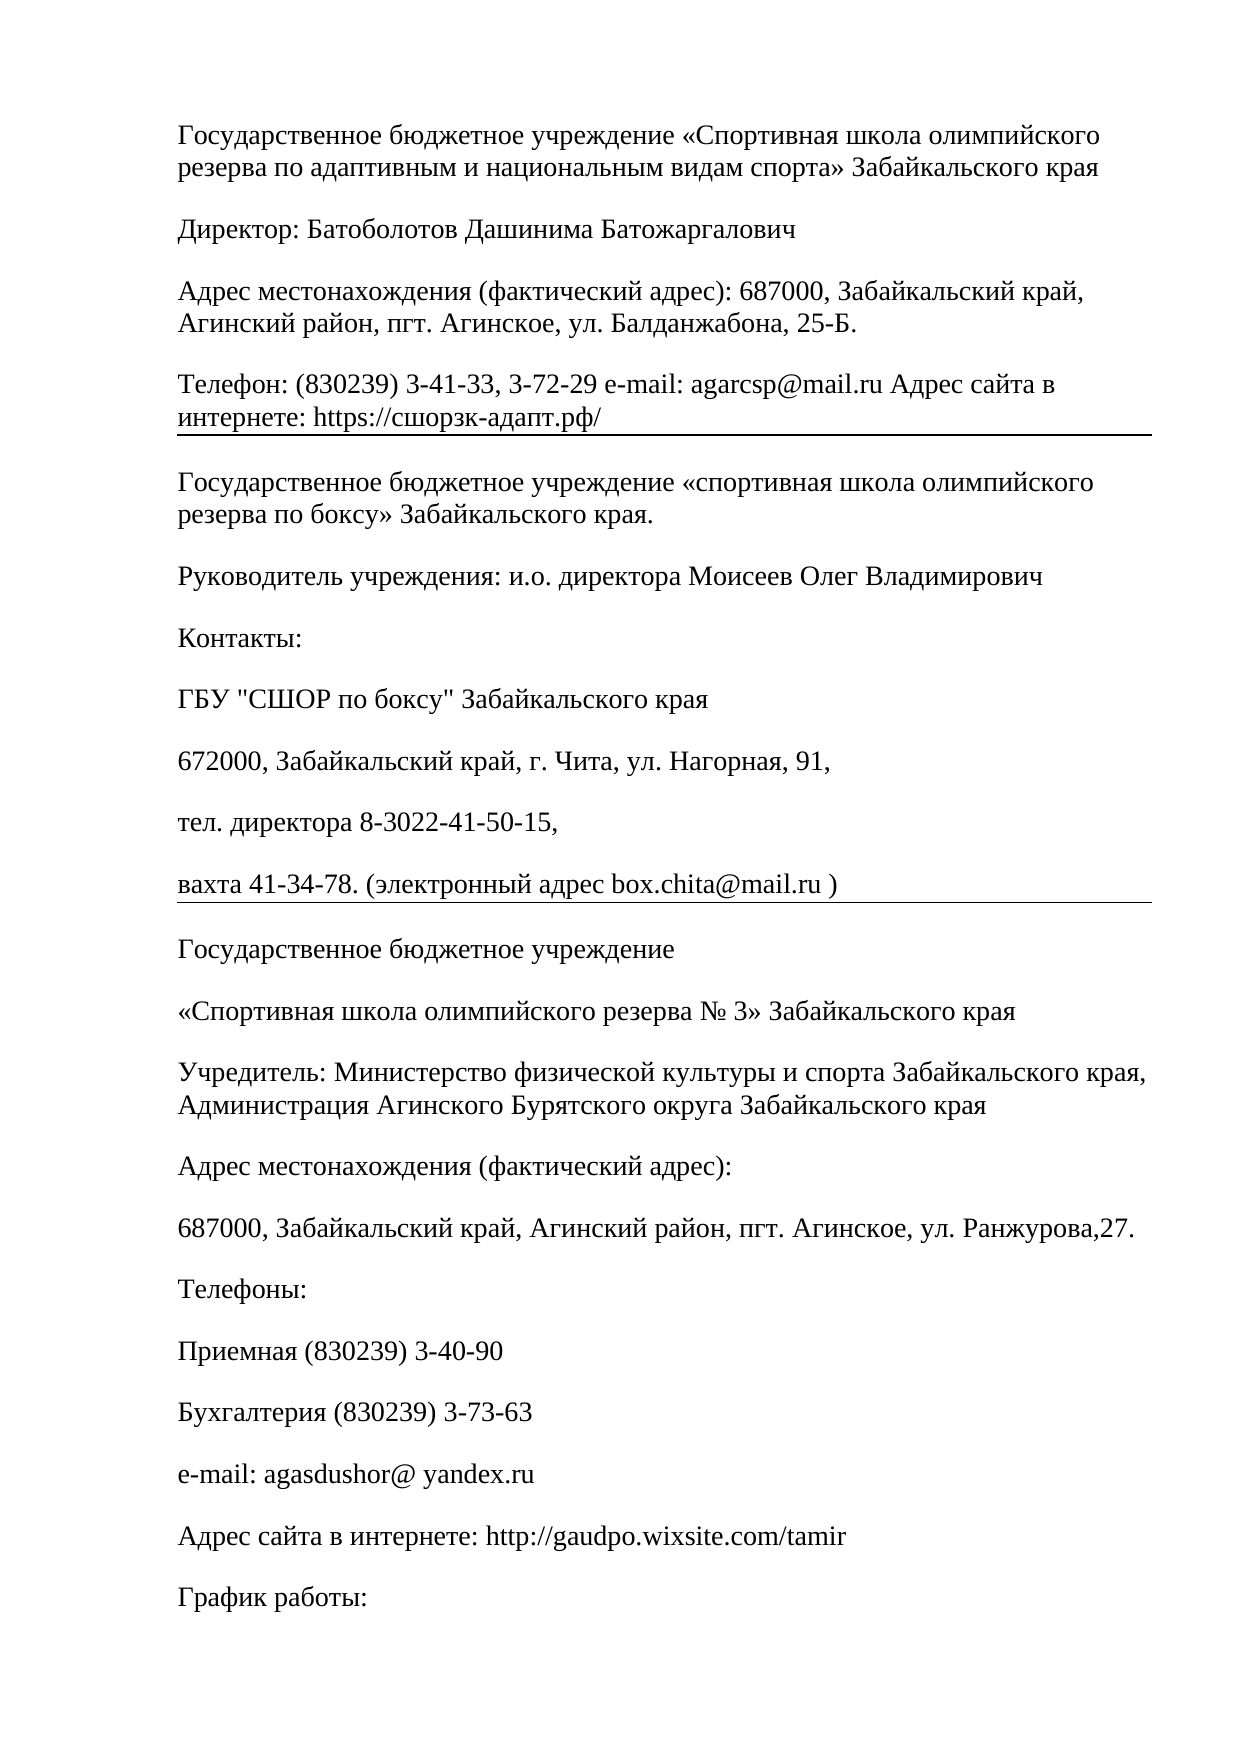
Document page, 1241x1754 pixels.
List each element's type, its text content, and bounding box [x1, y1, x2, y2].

text «Спортивная школа олимпийского резерва № 3» Забайкальского края [177, 994, 1152, 1026]
text Адрес местонахождения (фактический адрес): [177, 1149, 1152, 1182]
text e-mail: agasdushor@ yandex.ru [177, 1457, 1152, 1489]
text вахта 41-34-78. (электронный адрес box.chita@mail.ru ) [177, 867, 1152, 902]
text Бухгалтерия (830239) 3-73-63 [177, 1396, 1152, 1428]
text Контакты: [177, 621, 1152, 653]
text Адрес местонахождения (фактический адрес): 687000, Забайкальский край, Агинский район, пгт. Агинское, ул. Балданжабона, 25-Б. [177, 274, 1152, 338]
text Телефоны: [177, 1272, 1152, 1305]
text Адрес сайта в интернете: http://gaudpo.wixsite.com/tamir [177, 1519, 1152, 1551]
text Государственное бюджетное учреждение «Спортивная школа олимпийского резерва по адаптивным и национальным видам спорта» Забайкальского края [177, 118, 1152, 183]
text Государственное бюджетное учреждение [177, 932, 1152, 964]
text тел. директора 8-3022-41-50-15, [177, 805, 1152, 838]
text Руководитель учреждения: и.о. директора Моисеев Олег Владимирович [177, 559, 1152, 592]
text 687000, Забайкальский край, Агинский район, пгт. Агинское, ул. Ранжурова,27. [177, 1211, 1152, 1243]
text Телефон: (830239) 3-41-33, 3-72-29 e-mail: agarcsp@mail.ru Адрес сайта в интернете: https://сшорзк-адапт.рф/ [177, 368, 1152, 434]
text График работы: [177, 1580, 1152, 1613]
text Государственное бюджетное учреждение «спортивная школа олимпийского резерва по боксу» Забайкальского края. [177, 465, 1152, 530]
text 672000, Забайкальский край, г. Чита, ул. Нагорная, 91, [177, 744, 1152, 776]
text Приемная (830239) 3-40-90 [177, 1334, 1152, 1366]
text Директор: Батоболотов Дашинима Батожаргалович [177, 212, 1152, 244]
text Учредитель: Министерство физической культуры и спорта Забайкальского края, Администрация Агинского Бурятского округа Забайкальского края [177, 1055, 1152, 1120]
text ГБУ "СШОР по боксу" Забайкальского края [177, 682, 1152, 715]
